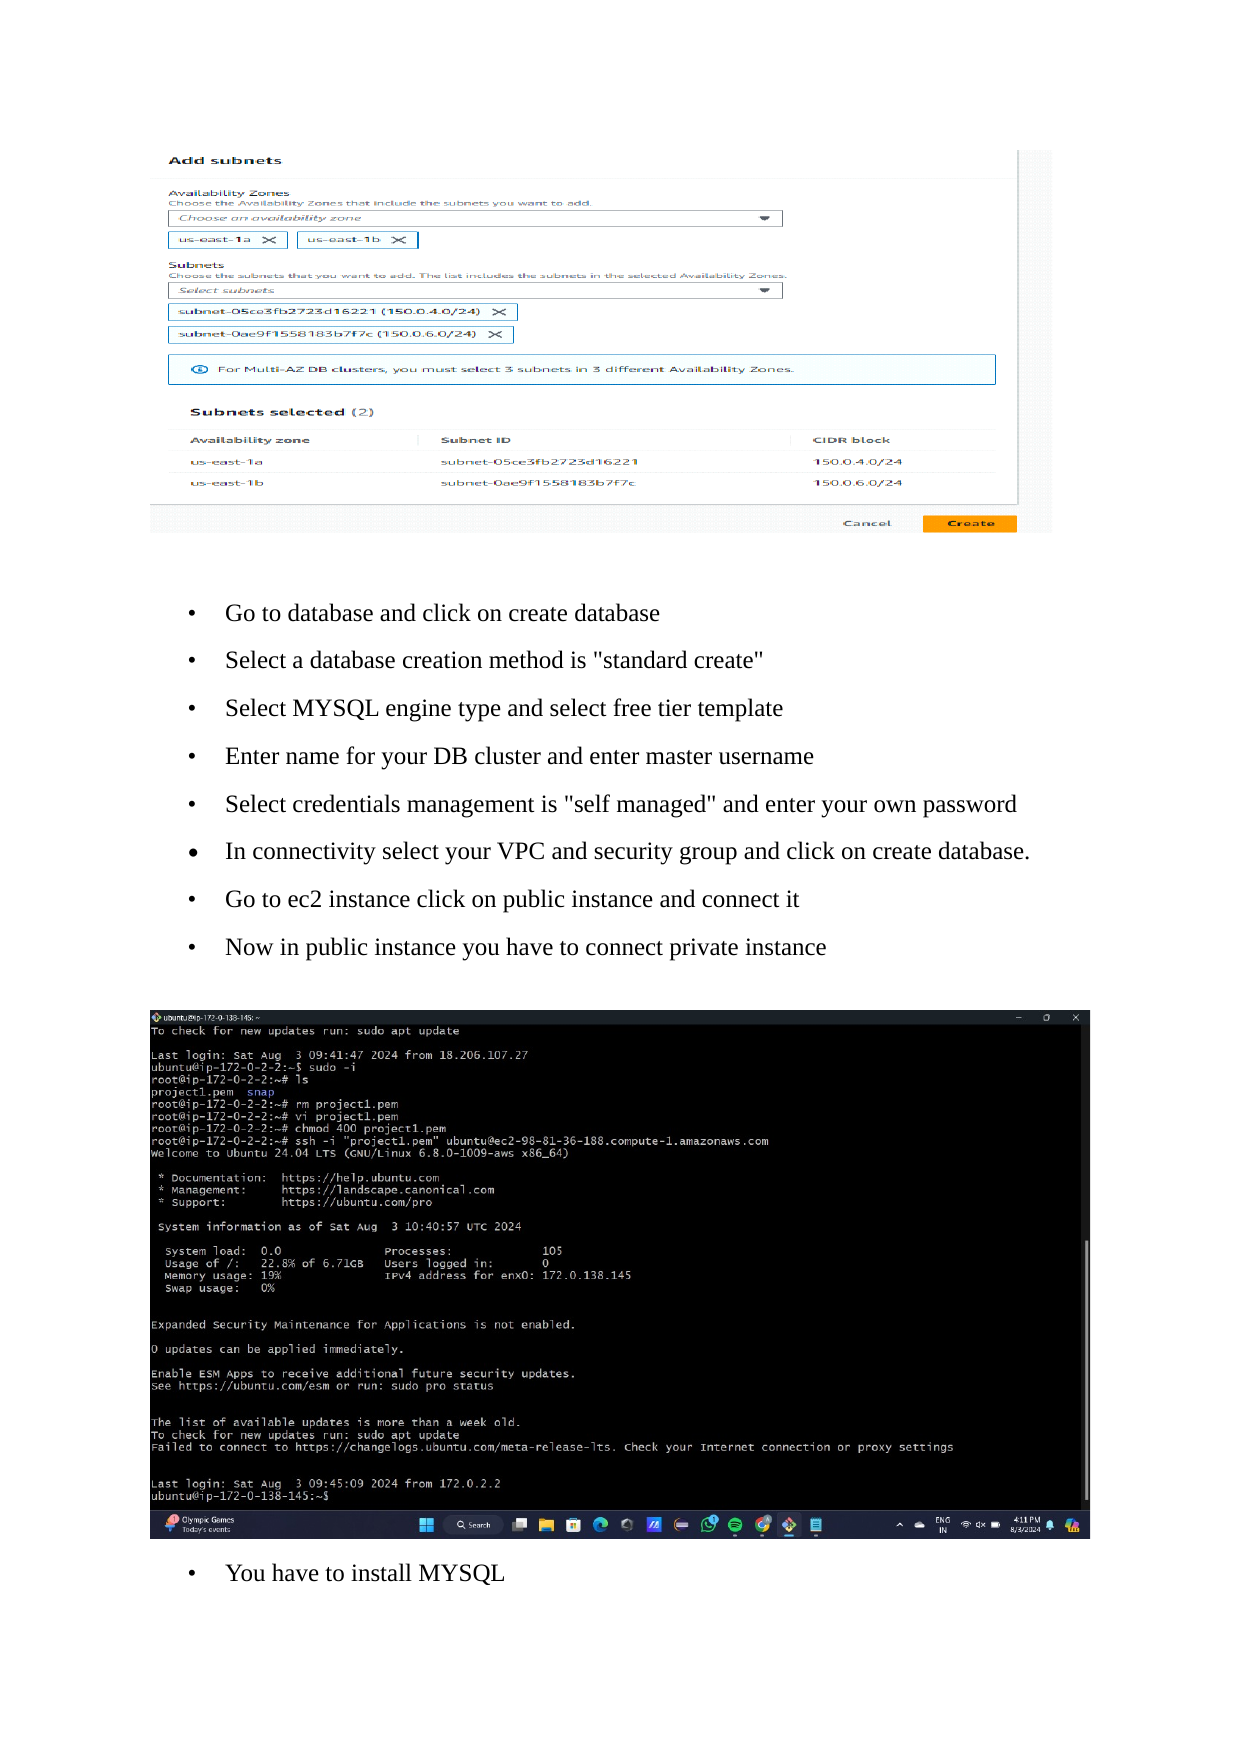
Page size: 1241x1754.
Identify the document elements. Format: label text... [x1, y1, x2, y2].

list Now in public instance you have to connect private instance [187, 932, 1090, 961]
list You have to install MYSQL [187, 1558, 1090, 1587]
list In connectivity select your VPC and security group and click on create database. [187, 836, 1090, 866]
list Go to ec2 instance click on public instance and connect it [187, 884, 1090, 913]
list Select MYSQL engine type and select free tier template [187, 693, 1090, 722]
list Enter name for your DB cluster and enter master username [187, 741, 1090, 770]
picture [150, 150, 1053, 533]
list Select a database creation method is "standard create" [187, 646, 1090, 674]
list Go to database and click on create database [187, 598, 1090, 627]
picture [150, 1010, 1091, 1539]
list Select credentials management is "self managed" and enter your own password [187, 789, 1090, 817]
